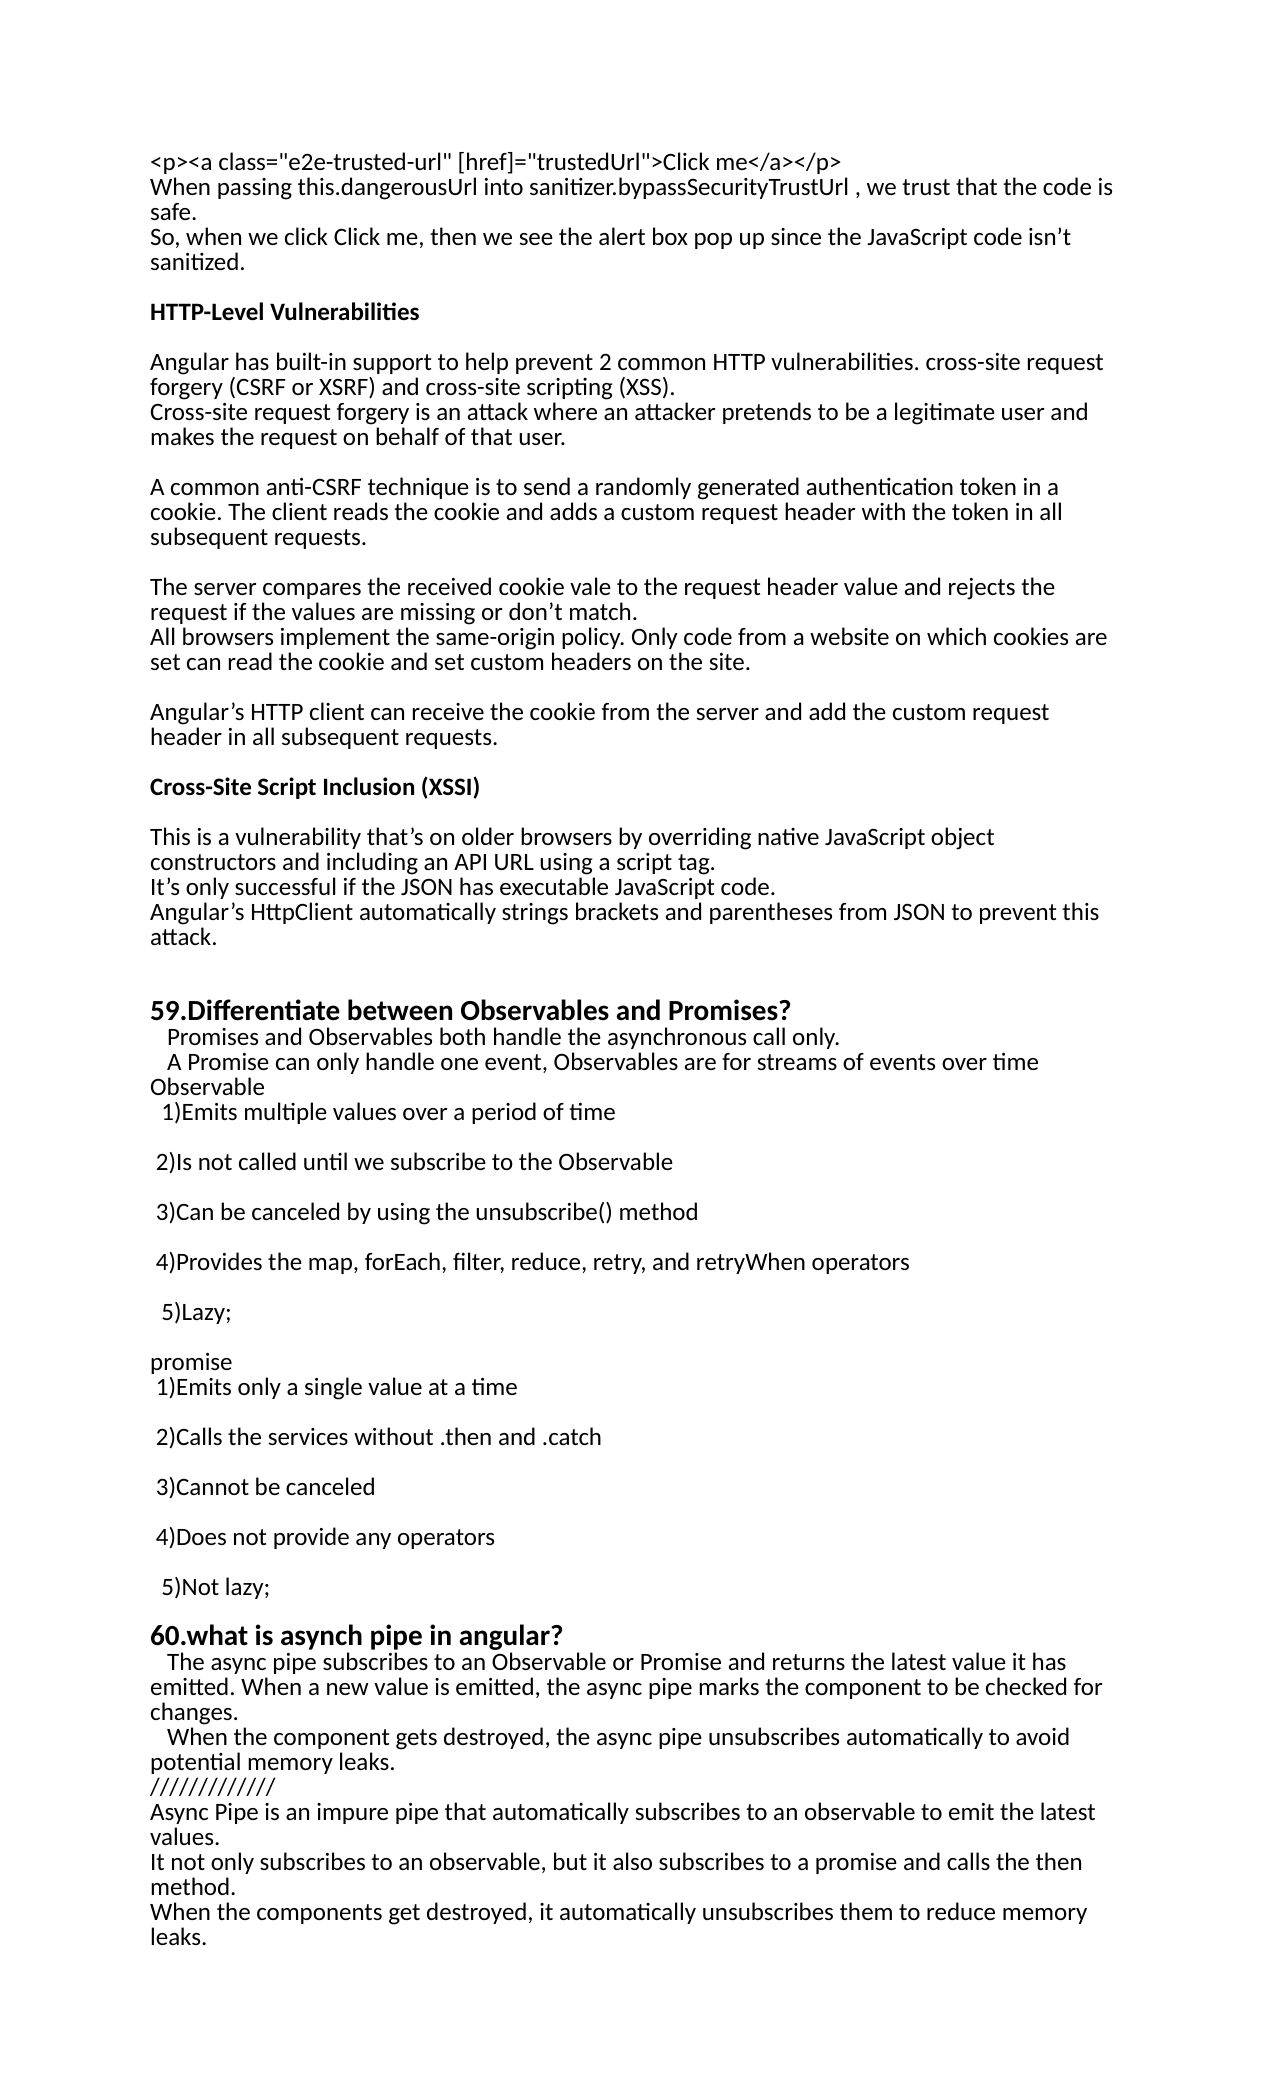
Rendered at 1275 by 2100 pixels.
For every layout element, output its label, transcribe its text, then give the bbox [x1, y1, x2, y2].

text 4)Provides the map, forEach, filter, reduce, retry, and retryWhen operators [150, 1250, 1125, 1275]
text 5)Not lazy; [150, 1575, 1125, 1600]
text 3)Can be canceled by using the unsubscribe() method [150, 1200, 1125, 1225]
text All browsers implement the same-origin policy. Only code from a website on which cookies are set can read the cookie and set custom headers on the site. [150, 625, 1125, 675]
text 3)Cannot be canceled [150, 1475, 1125, 1500]
text HTTP-Level Vulnerabilities [150, 300, 1125, 325]
text When the component gets destroyed, the async pipe unsubscribes automatically to avoid potential memory leaks. [150, 1725, 1125, 1775]
text 59.Differentiate between Observables and Promises? [150, 1000, 1125, 1025]
text 4)Does not provide any operators [150, 1525, 1125, 1550]
text 2)Calls the services without .then and .catch [150, 1425, 1125, 1450]
text promise [150, 1350, 1125, 1375]
text It’s only successful if the JSON has executable JavaScript code. [150, 875, 1125, 900]
text When passing this.dangerousUrl into sanitizer.bypassSecurityTrustUrl , we trust that the code is safe. [150, 175, 1125, 225]
text The server compares the received cookie vale to the request header value and rejects the request if the values are missing or don’t match. [150, 575, 1125, 625]
text Cross-site request forgery is an attack where an attacker pretends to be a legitimate user and makes the request on behalf of that user. [150, 400, 1125, 450]
text Angular’s HttpClient automatically strings brackets and parentheses from JSON to prevent this attack. [150, 900, 1125, 950]
text ///////////// [150, 1775, 1125, 1800]
text Observable [150, 1075, 1125, 1100]
text A Promise can only handle one event, Observables are for streams of events over time [150, 1050, 1125, 1075]
text 1)Emits only a single value at a time [150, 1375, 1125, 1400]
text 1)Emits multiple values over a period of time [150, 1100, 1125, 1125]
text This is a vulnerability that’s on older browsers by overriding native JavaScript object constructors and including an API URL using a script tag. [150, 825, 1125, 875]
text 60.what is asynch pipe in angular? [150, 1625, 1125, 1650]
text Async Pipe is an impure pipe that automatically subscribes to an observable to emit the latest values. [150, 1800, 1125, 1850]
text It not only subscribes to an observable, but it also subscribes to a promise and calls the then method. [150, 1850, 1125, 1900]
text When the components get destroyed, it automatically unsubscribes them to reduce memory leaks. [150, 1900, 1125, 1950]
text Promises and Observables both handle the asynchronous call only. [150, 1025, 1125, 1050]
text The async pipe subscribes to an Observable or Promise and returns the latest value it has emitted. When a new value is emitted, the async pipe marks the component to be checked for changes. [150, 1650, 1125, 1725]
text Angular has built-in support to help prevent 2 common HTTP vulnerabilities. cross-site request forgery (CSRF or XSRF) and cross-site scripting (XSS). [150, 350, 1125, 400]
text 5)Lazy; [150, 1300, 1125, 1325]
text So, when we click Click me, then we see the alert box pop up since the JavaScript code isn’t sanitized. [150, 225, 1125, 275]
text A common anti-CSRF technique is to send a randomly generated authentication token in a cookie. The client reads the cookie and adds a custom request header with the token in all subsequent requests. [150, 475, 1125, 550]
text <p><a class="e2e-trusted-url" [href]="trustedUrl">Click me</a></p> [150, 150, 1125, 175]
text Cross-Site Script Inclusion (XSSI) [150, 775, 1125, 800]
text 2)Is not called until we subscribe to the Observable [150, 1150, 1125, 1175]
text Angular’s HTTP client can receive the cookie from the server and add the custom request header in all subsequent requests. [150, 700, 1125, 750]
